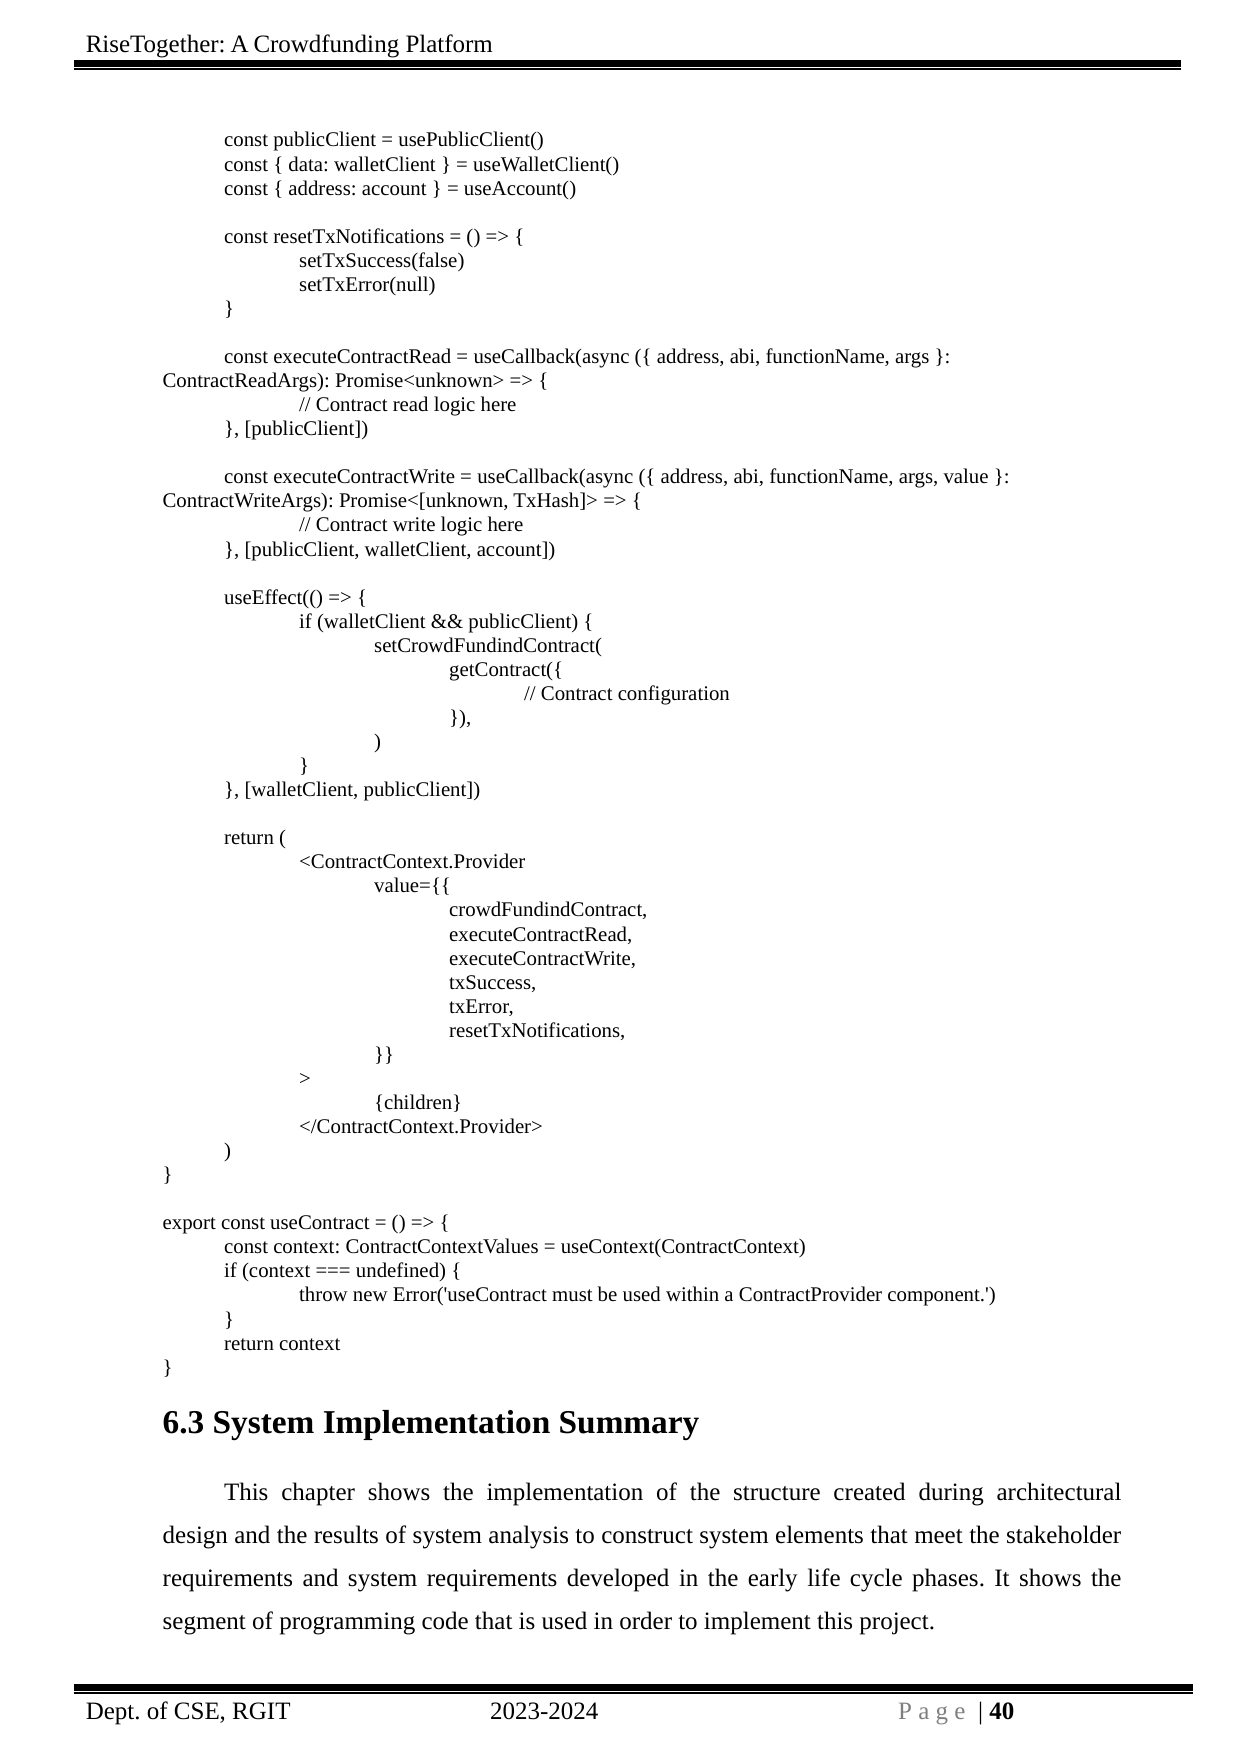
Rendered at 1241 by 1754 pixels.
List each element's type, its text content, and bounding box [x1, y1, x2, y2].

text } [162, 296, 1122, 320]
text // Contract configuration [162, 681, 1122, 705]
text resetTxNotifications, [162, 1018, 1122, 1042]
text txError, [162, 994, 1122, 1018]
text setTxSuccess(false) [162, 248, 1122, 272]
text }, [publicClient, walletClient, account]) [162, 536, 1122, 561]
text const resetTxNotifications = () => { [162, 224, 1122, 248]
text useEffect(() => { [162, 584, 1122, 609]
text This chapter shows the implementation of the structure created during architectural design and the results of system analysis to construct system elements that meet the stakeholder requirements and system requirements developed in the early life cycle phases. It shows the segment of programming code that is used in order to implement this project. [162, 1477, 1122, 1635]
text const { data: walletClient } = useWalletClient() [162, 151, 1122, 176]
text const executeContractRead = useCallback(async ({ address, abi, functionName, args }: ContractReadArgs): Promise<unknown> => { [162, 344, 1122, 392]
text const { address: account } = useAccount() [162, 176, 1122, 199]
text }), [162, 705, 1122, 729]
text } [162, 1306, 1122, 1331]
text 6.3 System Implementation Summary [162, 1403, 1122, 1441]
text txSuccess, [162, 969, 1122, 994]
text </ContractContext.Provider> [162, 1114, 1122, 1138]
text } [162, 1162, 1122, 1186]
text > [162, 1066, 1122, 1090]
text setTxError(null) [162, 272, 1122, 296]
text crowdFundindContract, [162, 897, 1122, 921]
text return ( [162, 825, 1122, 849]
text ) [162, 729, 1122, 753]
text if (walletClient && publicClient) { [162, 609, 1122, 633]
text throw new Error('useContract must be used within a ContractProvider component.') [162, 1282, 1122, 1306]
text executeContractWrite, [162, 946, 1122, 969]
text value={{ [162, 873, 1122, 897]
text if (context === undefined) { [162, 1258, 1122, 1282]
text const publicClient = usePublicClient() [162, 127, 1122, 151]
text return context [162, 1331, 1122, 1354]
text {children} [162, 1090, 1122, 1114]
text } [162, 753, 1122, 777]
text export const useContract = () => { [162, 1210, 1122, 1234]
text }, [walletClient, publicClient]) [162, 777, 1122, 801]
text }, [publicClient]) [162, 416, 1122, 440]
text // Contract write logic here [162, 512, 1122, 536]
text getContract({ [162, 657, 1122, 681]
text } [162, 1354, 1122, 1379]
text }} [162, 1042, 1122, 1066]
text <ContractContext.Provider [162, 849, 1122, 873]
text const executeContractWrite = useCallback(async ({ address, abi, functionName, args, value }: ContractWriteArgs): Promise<[unknown, TxHash]> => { [162, 464, 1122, 512]
text // Contract read logic here [162, 392, 1122, 416]
text const context: ContractContextValues = useContext(ContractContext) [162, 1234, 1122, 1258]
text setCrowdFundindContract( [162, 633, 1122, 657]
text ) [162, 1138, 1122, 1162]
text executeContractRead, [162, 921, 1122, 946]
